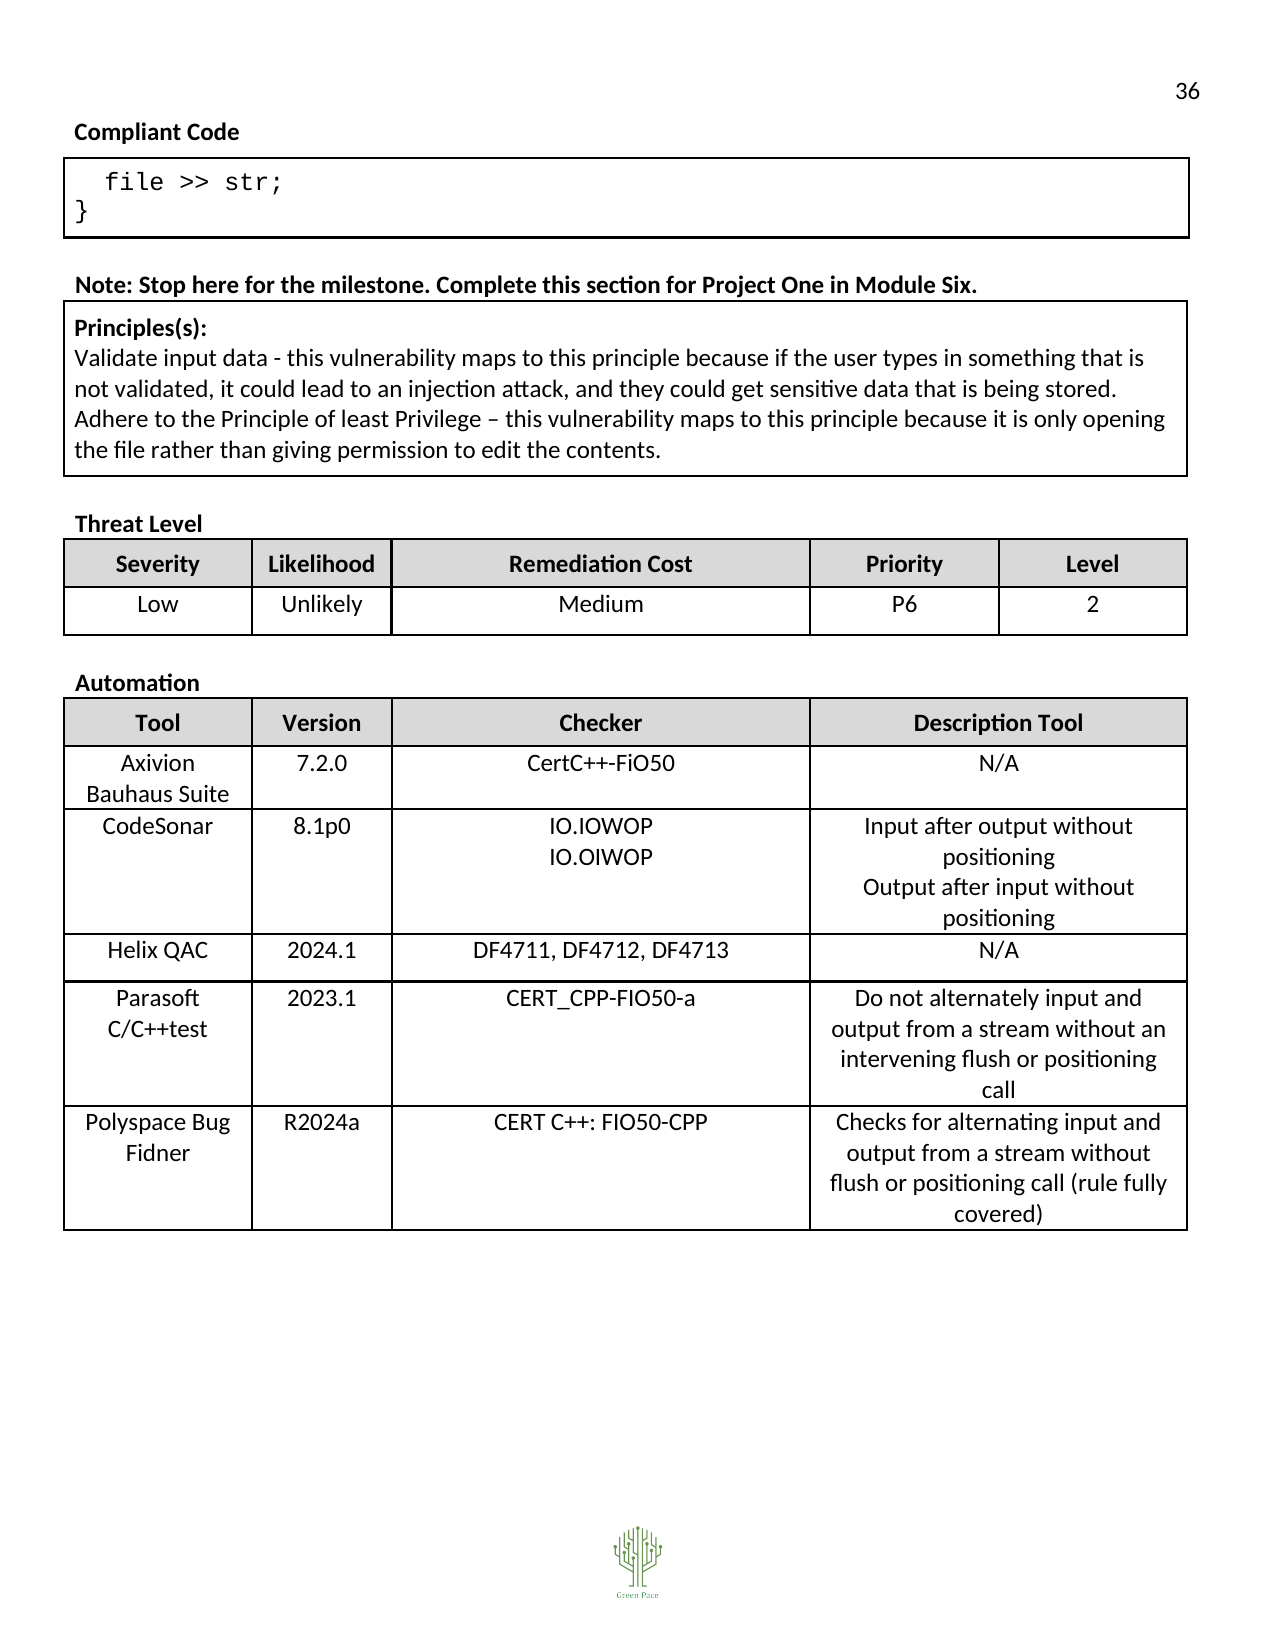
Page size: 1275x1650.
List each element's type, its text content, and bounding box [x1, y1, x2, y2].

table_cell Low [65, 588, 251, 634]
table_cell DF4711, DF4712, DF4713 [393, 935, 809, 980]
table_cell Parasoft C/C++test [65, 983, 251, 1104]
table_cell CertC++-FiO50 [393, 747, 809, 808]
table_cell CodeSonar [65, 810, 251, 932]
text Threat Level [75, 508, 1200, 538]
table_cell Unlikely [253, 588, 390, 634]
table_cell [65, 159, 1188, 236]
table_cell CERT C++: FIO50-CPP [393, 1107, 809, 1229]
table_cell IO.IOWOP IO.OIWOP [393, 810, 809, 932]
table_cell 2024.1 [253, 935, 391, 980]
table_cell Axivion Bauhaus Suite [65, 747, 251, 808]
text Automation [75, 667, 1200, 697]
table_cell R2024a [253, 1107, 391, 1229]
table_header Version [253, 699, 391, 745]
table_cell Medium [393, 588, 809, 634]
table_cell CERT_CPP-FIO50-a [393, 983, 809, 1104]
table_cell 8.1p0 [253, 810, 391, 932]
table_cell 2 [1000, 588, 1186, 634]
table_header Remediation Cost [393, 540, 809, 586]
table_header Level [1000, 540, 1186, 586]
table_cell Helix QAC [65, 935, 251, 980]
table_cell Do not alternately input and output from a stream without an intervening flush or positioning call [811, 983, 1186, 1104]
table_header Tool [65, 699, 251, 745]
table_cell P6 [811, 588, 998, 634]
picture [605, 1521, 670, 1606]
table_cell N/A [811, 747, 1186, 808]
table_cell N/A [811, 935, 1186, 980]
table_cell Input after output without positioning Output after input without positioning [811, 810, 1186, 932]
table_header Principles(s): Validate input data - this vulnerability maps to this principle because if the user types in something that is not validated, it could lead to an injection attack, and they could get sensitive data that is being stored. Adhere to the Principle of least Privilege – this vulnerability maps to this principle because it is only opening the file rather than giving permission to edit the contents. [65, 302, 1186, 475]
table_header Compliant Code [64, 106, 1189, 157]
table_header Likelihood [253, 540, 390, 586]
table_cell 2023.1 [253, 983, 391, 1104]
table_cell 7.2.0 [253, 747, 391, 808]
table_header Priority [811, 540, 998, 586]
table_cell Polyspace Bug Fidner [65, 1107, 251, 1229]
table_header Severity [65, 540, 251, 586]
table_header Description Tool [811, 699, 1186, 745]
text Note: Stop here for the milestone. Complete this section for Project One in Module Six. [75, 269, 1200, 299]
table_header Checker [393, 699, 809, 745]
table_cell Checks for alternating input and output from a stream without flush or positioning call (rule fully covered) [811, 1107, 1186, 1229]
